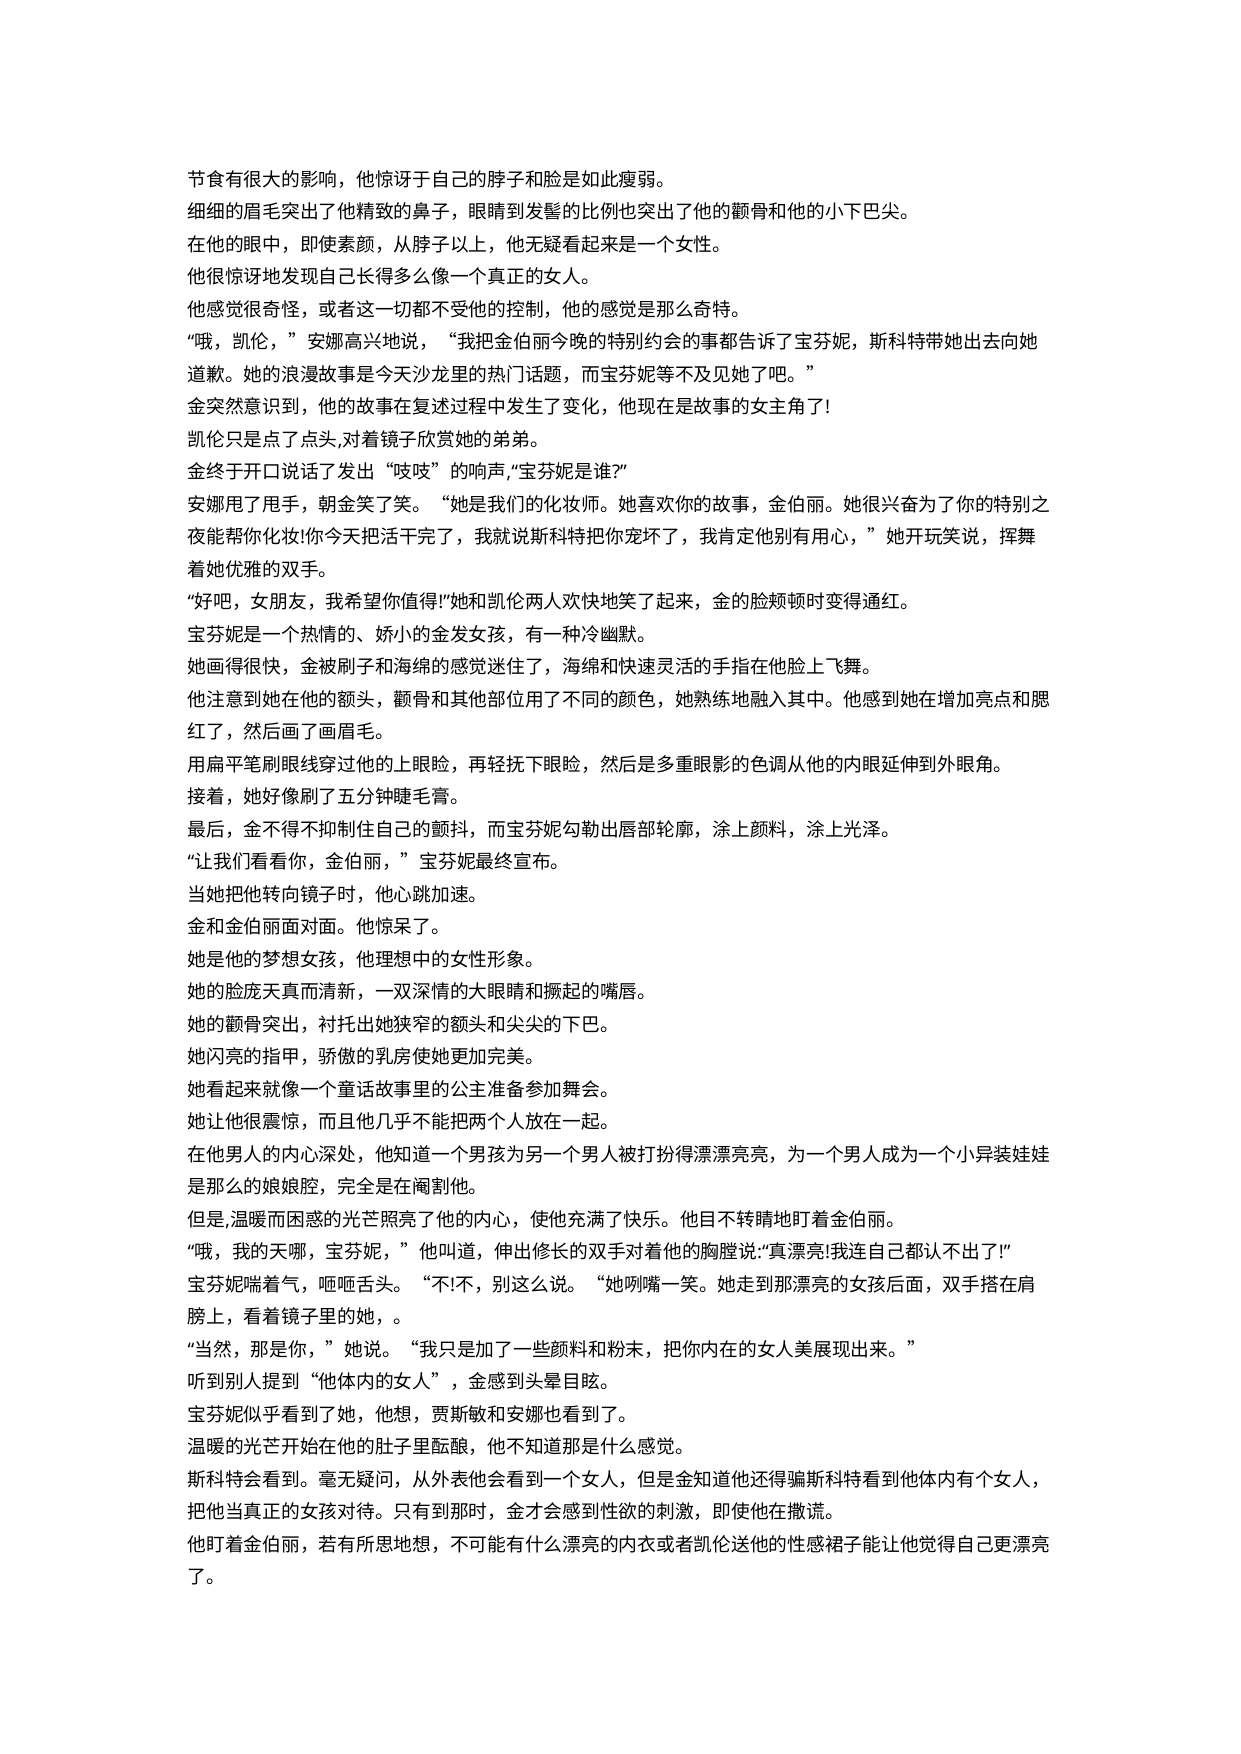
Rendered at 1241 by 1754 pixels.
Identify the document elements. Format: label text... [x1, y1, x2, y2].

text 她的颧骨突出，衬托出她狭窄的额头和尖尖的下巴。 [187, 1007, 1053, 1039]
text 她看起来就像一个童话故事里的公主准备参加舞会。 [187, 1072, 1053, 1104]
text 宝芬妮是一个热情的、娇小的金发女孩，有一种冷幽默。 [187, 617, 1053, 649]
text 但是,温暖而困惑的光芒照亮了他的内心，使他充满了快乐。他目不转睛地盯着金伯丽。 [187, 1202, 1053, 1234]
text 斯科特会看到。毫无疑问，从外表他会看到一个女人，但是金知道他还得骗斯科特看到他体内有个女人，把他当真正的女孩对待。只有到那时，金才会感到性欲的刺激，即使他在撒谎。 [187, 1462, 1053, 1527]
text 她是他的梦想女孩，他理想中的女性形象。 [187, 942, 1053, 974]
text 金终于开口说话了发出“吱吱”的响声,“宝芬妮是谁?” [187, 454, 1053, 487]
text 她闪亮的指甲，骄傲的乳房使她更加完美。 [187, 1039, 1053, 1072]
text “当然，那是你，”她说。“我只是加了一些颜料和粉末，把你内在的女人美展现出来。” [187, 1332, 1053, 1364]
text 在他的眼中，即使素颜，从脖子以上，他无疑看起来是一个女性。 [187, 227, 1053, 259]
text 接着，她好像刷了五分钟睫毛膏。 [187, 779, 1053, 812]
text 金和金伯丽面对面。他惊呆了。 [187, 909, 1053, 942]
text 她的脸庞天真而清新，一双深情的大眼睛和撅起的嘴唇。 [187, 974, 1053, 1007]
text “好吧，女朋友，我希望你值得!”她和凯伦两人欢快地笑了起来，金的脸颊顿时变得通红。 [187, 584, 1053, 617]
text 凯伦只是点了点头,对着镜子欣赏她的弟弟。 [187, 422, 1053, 454]
text 在他男人的内心深处，他知道一个男孩为另一个男人被打扮得漂漂亮亮，为一个男人成为一个小异装娃娃是那么的娘娘腔，完全是在阉割他。 [187, 1137, 1053, 1202]
text 安娜甩了甩手，朝金笑了笑。“她是我们的化妆师。她喜欢你的故事，金伯丽。她很兴奋为了你的特别之夜能帮你化妆!你今天把活干完了，我就说斯科特把你宠坏了，我肯定他别有用心，”她开玩笑说，挥舞着她优雅的双手。 [187, 487, 1053, 584]
text “让我们看看你，金伯丽，”宝芬妮最终宣布。 [187, 844, 1053, 877]
text 他感觉很奇怪，或者这一切都不受他的控制，他的感觉是那么奇特。 [187, 292, 1053, 324]
text 温暖的光芒开始在他的肚子里酝酿，他不知道那是什么感觉。 [187, 1429, 1053, 1462]
text 细细的眉毛突出了他精致的鼻子，眼睛到发髻的比例也突出了他的颧骨和他的小下巴尖。 [187, 194, 1053, 227]
text 金突然意识到，他的故事在复述过程中发生了变化，他现在是故事的女主角了! [187, 389, 1053, 422]
text 宝芬妮喘着气，咂咂舌头。“不!不，别这么说。“她咧嘴一笑。她走到那漂亮的女孩后面，双手搭在肩膀上，看着镜子里的她，。 [187, 1267, 1053, 1332]
text 最后，金不得不抑制住自己的颤抖，而宝芬妮勾勒出唇部轮廓，涂上颜料，涂上光泽。 [187, 812, 1053, 844]
text “哦，凯伦，”安娜高兴地说，“我把金伯丽今晚的特别约会的事都告诉了宝芬妮，斯科特带她出去向她道歉。她的浪漫故事是今天沙龙里的热门话题，而宝芬妮等不及见她了吧。” [187, 324, 1053, 389]
text 听到别人提到“他体内的女人”，金感到头晕目眩。 [187, 1364, 1053, 1397]
text 他很惊讶地发现自己长得多么像一个真正的女人。 [187, 259, 1053, 292]
text 宝芬妮似乎看到了她，他想，贾斯敏和安娜也看到了。 [187, 1397, 1053, 1429]
text 他注意到她在他的额头，颧骨和其他部位用了不同的颜色，她熟练地融入其中。他感到她在增加亮点和腮红了，然后画了画眉毛。 [187, 682, 1053, 747]
text 用扁平笔刷眼线穿过他的上眼睑，再轻抚下眼睑，然后是多重眼影的色调从他的内眼延伸到外眼角。 [187, 747, 1053, 779]
text 他盯着金伯丽，若有所思地想，不可能有什么漂亮的内衣或者凯伦送他的性感裙子能让他觉得自己更漂亮了。 [187, 1527, 1053, 1592]
text 她让他很震惊，而且他几乎不能把两个人放在一起。 [187, 1104, 1053, 1137]
text 当她把他转向镜子时，他心跳加速。 [187, 877, 1053, 909]
text 节食有很大的影响，他惊讶于自己的脖子和脸是如此瘦弱。 [187, 162, 1053, 194]
text 她画得很快，金被刷子和海绵的感觉迷住了，海绵和快速灵活的手指在他脸上飞舞。 [187, 649, 1053, 682]
text “哦，我的天哪，宝芬妮，”他叫道，伸出修长的双手对着他的胸膛说:“真漂亮!我连自己都认不出了!” [187, 1234, 1053, 1267]
